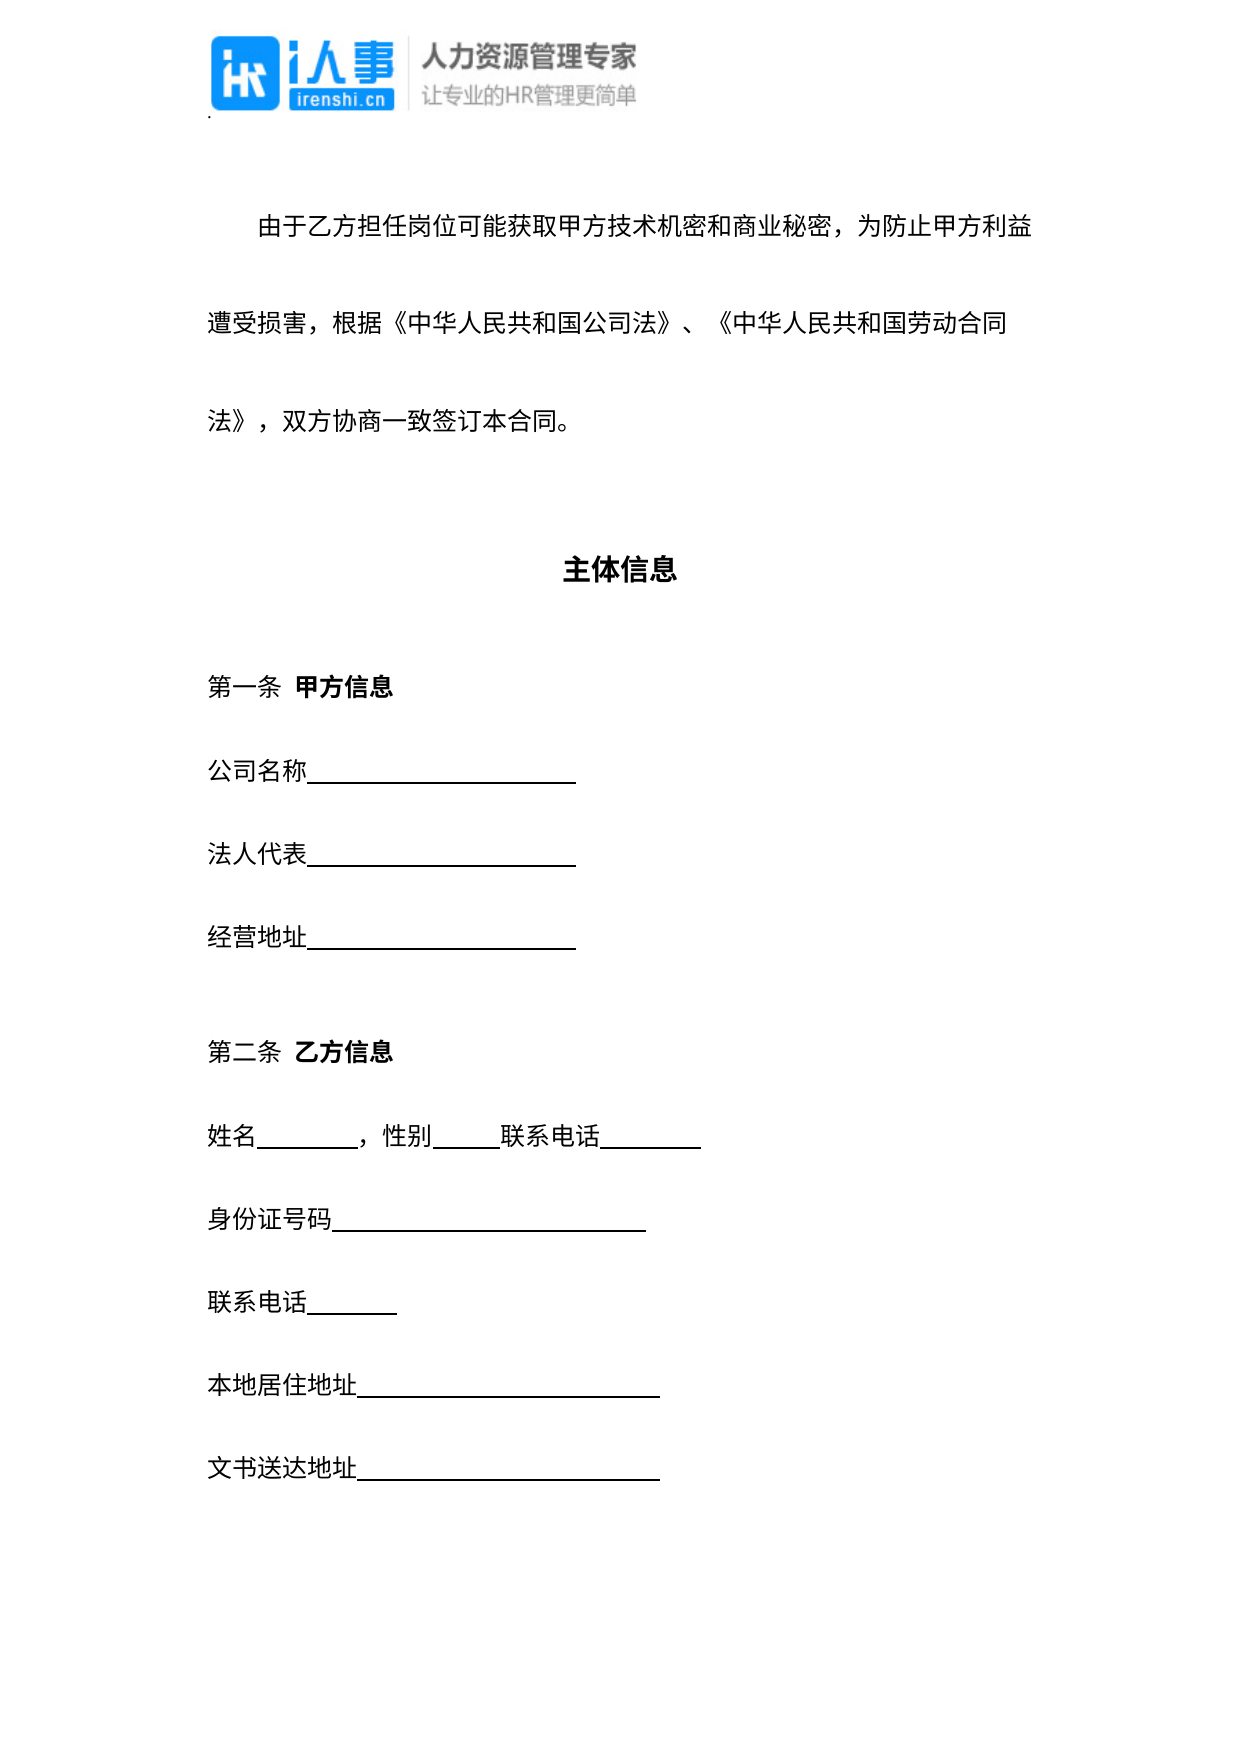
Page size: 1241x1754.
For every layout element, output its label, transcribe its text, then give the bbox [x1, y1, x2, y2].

list 甲方信息 [207, 653, 1033, 718]
text 由于乙方担任岗位可能获取甲方技术机密和商业秘密，为防止甲方利益遭受损害，根据《中华人民共和国公司法》、《中华人民共和国劳动合同法》，双方协商一致签订本合同。 [207, 192, 1033, 452]
text 公司名称 [207, 737, 1033, 802]
text 经营地址 [207, 903, 1033, 968]
text 主体信息 [207, 535, 1033, 600]
text 本地居住地址 [207, 1351, 1033, 1416]
text 法人代表 [207, 820, 1033, 885]
text 姓名 ，性别 联系电话 [207, 1102, 1033, 1167]
text 联系电话 [207, 1268, 1033, 1333]
text 身份证号码 [207, 1185, 1033, 1250]
picture [211, 29, 637, 118]
list 乙方信息 [207, 1018, 1033, 1083]
text 文书送达地址 [207, 1434, 1033, 1499]
